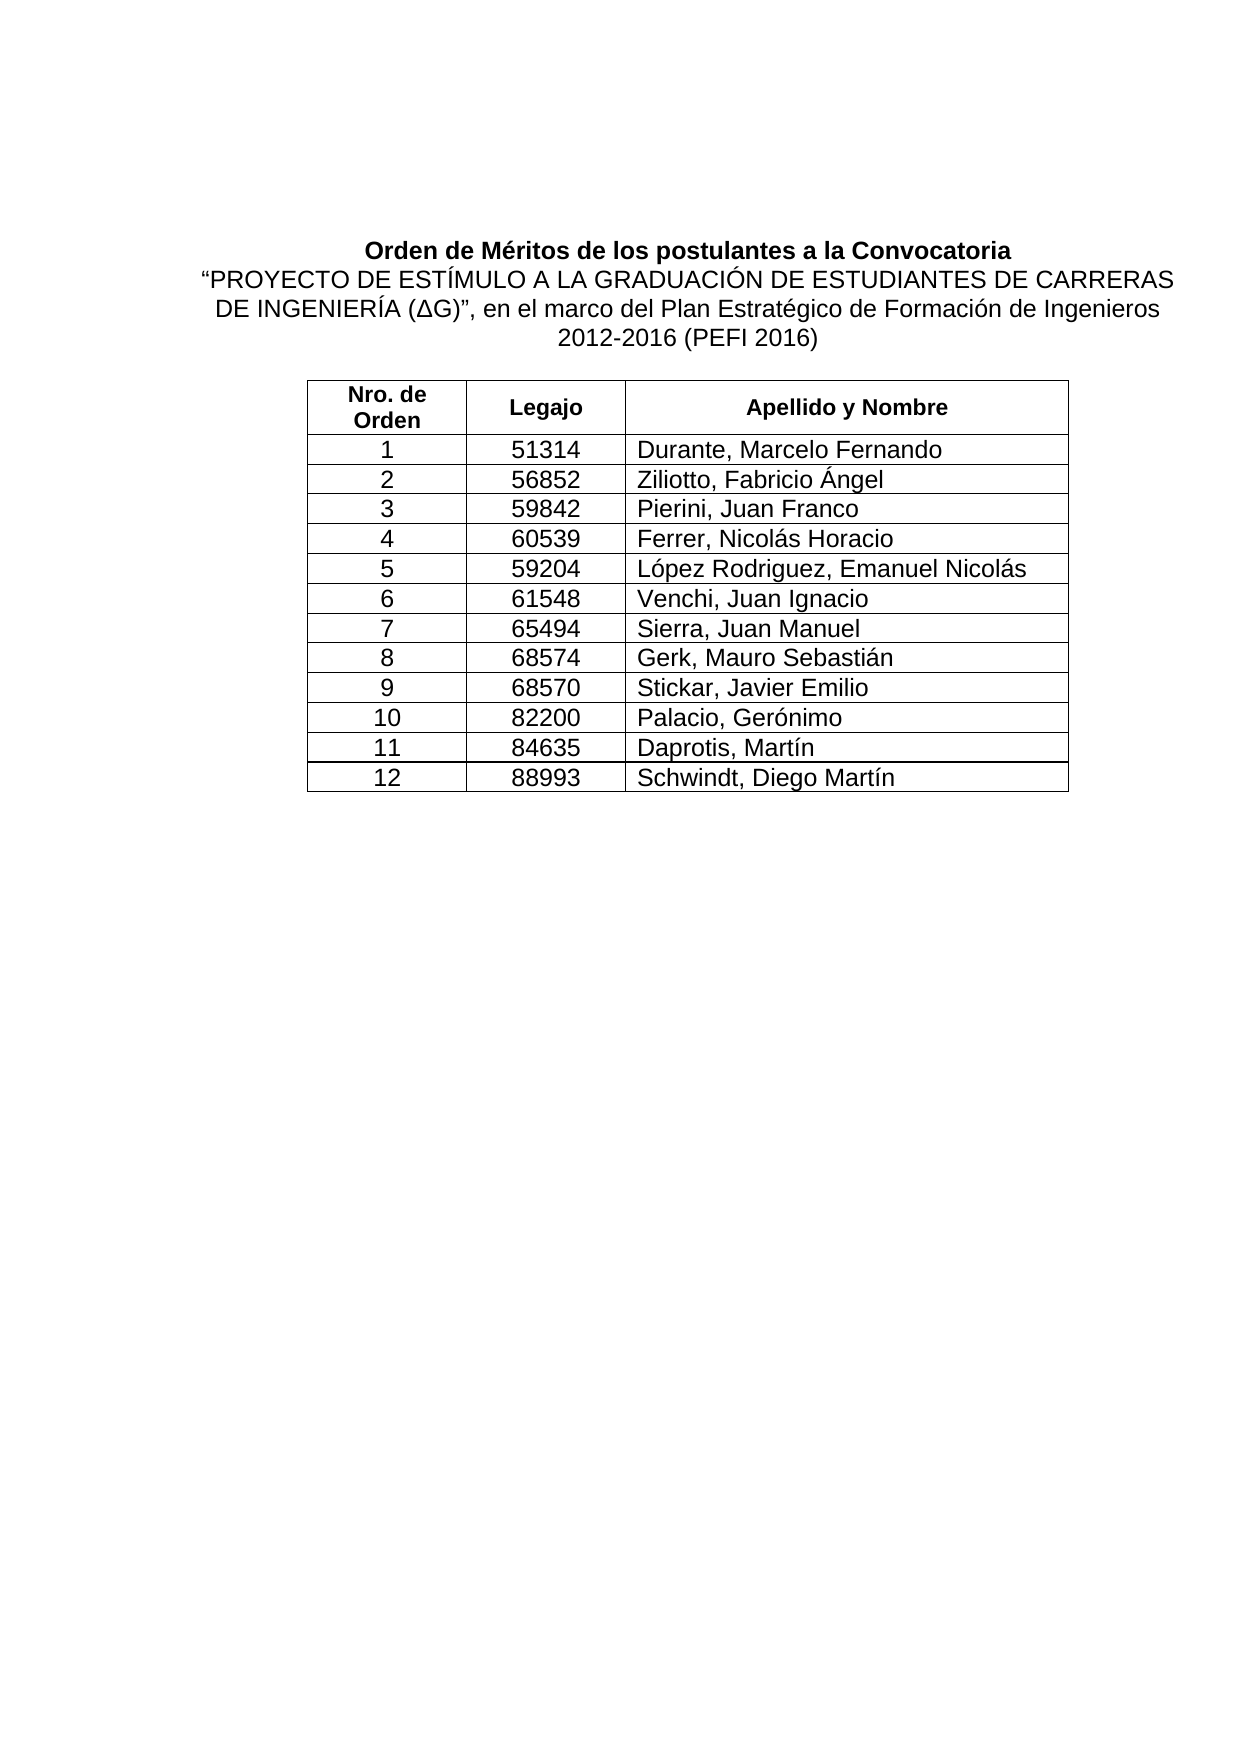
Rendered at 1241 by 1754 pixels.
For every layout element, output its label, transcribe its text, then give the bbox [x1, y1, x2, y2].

table_cell Schwindt, Diego Martín [626, 763, 1068, 791]
table_cell 56852 [467, 465, 625, 493]
table_cell Venchi, Juan Ignacio [626, 584, 1068, 612]
table_cell 65494 [467, 614, 625, 642]
table_cell 60539 [467, 524, 625, 553]
table_cell Gerk, Mauro Sebastián [626, 643, 1068, 672]
table_cell 7 [308, 614, 466, 642]
table_cell López Rodriguez, Emanuel Nicolás [626, 554, 1068, 583]
table_header Legajo [467, 381, 625, 434]
table_cell 9 [308, 673, 466, 702]
table_cell 1 [308, 435, 466, 463]
table_cell 4 [308, 524, 466, 553]
text Orden de Méritos de los postulantes a la Convocatoria [195, 236, 1181, 265]
table_cell 68570 [467, 673, 625, 702]
table_cell Ziliotto, Fabricio Ángel [626, 465, 1068, 493]
table_cell Pierini, Juan Franco [626, 494, 1068, 523]
table_cell 61548 [467, 584, 625, 612]
table_cell 51314 [467, 435, 625, 463]
text “PROYECTO DE ESTÍMULO A LA GRADUACIÓN DE ESTUDIANTES DE CARRERAS DE INGENIERÍA (ΔG)”, en el marco del Plan Estratégico de Formación de Ingenieros 2012-2016 (PEFI 2016) [195, 265, 1181, 351]
table_cell Sierra, Juan Manuel [626, 614, 1068, 642]
table_cell 11 [308, 733, 466, 761]
table_cell 3 [308, 494, 466, 523]
table_header Nro. de Orden [308, 381, 466, 434]
table_header Apellido y Nombre [626, 381, 1068, 434]
table_cell 5 [308, 554, 466, 583]
table_cell Palacio, Gerónimo [626, 703, 1068, 732]
table_cell 8 [308, 643, 466, 672]
table_cell 59204 [467, 554, 625, 583]
table_cell 10 [308, 703, 466, 732]
table_cell Ferrer, Nicolás Horacio [626, 524, 1068, 553]
table_cell 12 [308, 763, 466, 791]
table_cell 59842 [467, 494, 625, 523]
table_cell Durante, Marcelo Fernando [626, 435, 1068, 463]
table_cell 82200 [467, 703, 625, 732]
table_cell 88993 [467, 763, 625, 791]
table_cell 2 [308, 465, 466, 493]
table_cell 68574 [467, 643, 625, 672]
table_cell 6 [308, 584, 466, 612]
table_cell 84635 [467, 733, 625, 761]
table_cell Daprotis, Martín [626, 733, 1068, 761]
table_cell Stickar, Javier Emilio [626, 673, 1068, 702]
